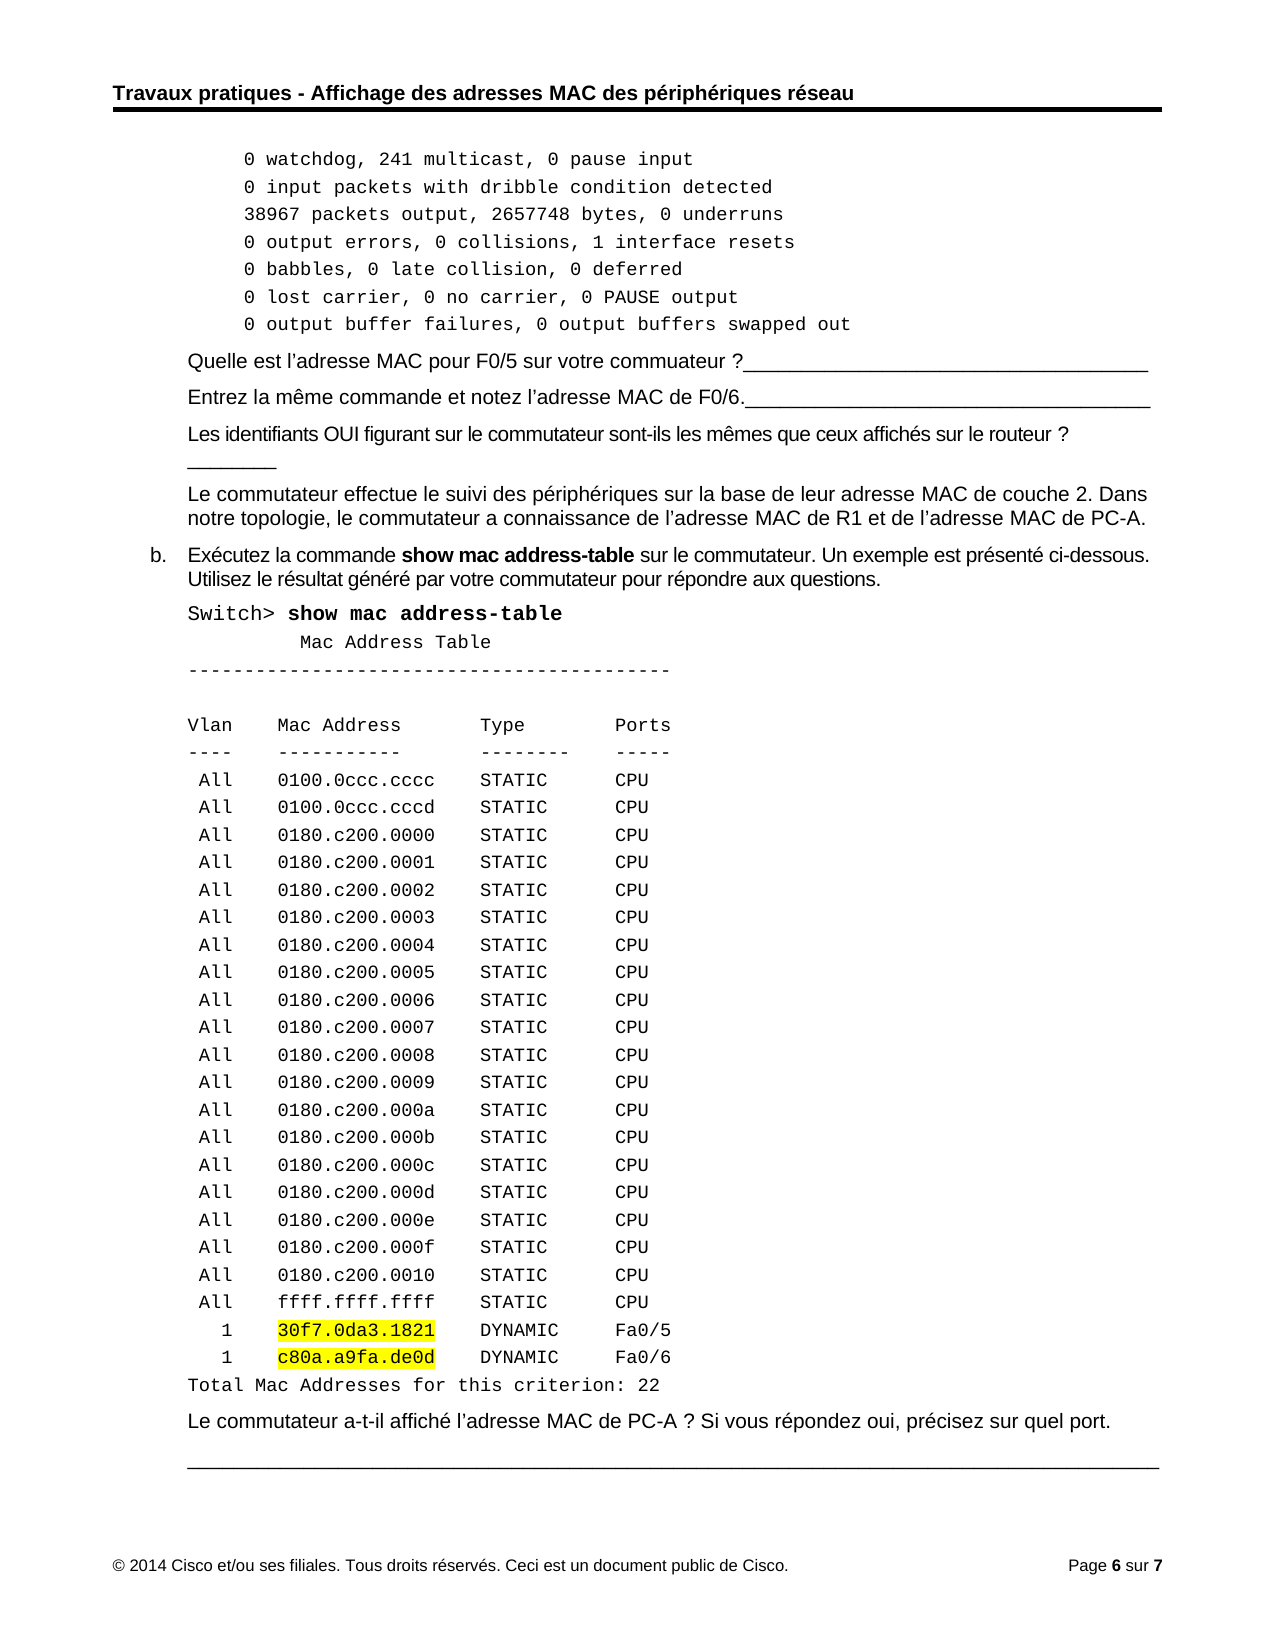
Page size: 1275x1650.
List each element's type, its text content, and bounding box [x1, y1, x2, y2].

text 0 input packets with dribble condition detected [187, 177, 1162, 199]
text Vlan Mac Address Type Ports [187, 715, 1162, 737]
text 0 lost carrier, 0 no carrier, 0 PAUSE output [187, 287, 1162, 309]
text ---- ----------- -------- ----- [187, 743, 1162, 764]
text All 0180.c200.0000 STATIC CPU [187, 825, 1162, 847]
text Entrez la même commande et notez l’adresse MAC de F0/6.___________________________________ [187, 385, 1162, 409]
text 0 output errors, 0 collisions, 1 interface resets [187, 232, 1162, 254]
text All 0180.c200.0008 STATIC CPU [187, 1045, 1162, 1067]
text 1 30f7.0da3.1821 DYNAMIC Fa0/5 [187, 1320, 278, 1342]
text All 0180.c200.000e STATIC CPU [187, 1210, 1162, 1232]
text Exécutez la commande show mac address-table sur le commutateur. Un exemple est présenté ci-dessous. Utilisez le résultat généré par votre commutateur pour répondre aux questions. [150, 542, 1162, 590]
text 1 30f7.0da3.1821 DYNAMIC Fa0/5 [435, 1320, 1162, 1342]
text All 0180.c200.0001 STATIC CPU [187, 853, 1162, 874]
text 0 babbles, 0 late collision, 0 deferred [187, 260, 1162, 281]
text All 0180.c200.000c STATIC CPU [187, 1155, 1162, 1177]
text Le commutateur effectue le suivi des périphériques sur la base de leur adresse MAC de couche 2. Dans notre topologie, le commutateur a connaissance de l’adresse MAC de R1 et de l’adresse MAC de PC-A. [187, 482, 1162, 530]
text All 0180.c200.0009 STATIC CPU [187, 1073, 1162, 1094]
text Mac Address Table [187, 633, 1162, 654]
text All 0180.c200.0004 STATIC CPU [187, 935, 1162, 957]
text Quelle est l’adresse MAC pour F0/5 sur votre commuateur ?___________________________________ [187, 349, 1162, 373]
text All 0180.c200.0003 STATIC CPU [187, 908, 1162, 929]
text Les identifiants OUI figurant sur le commutateur sont-ils les mêmes que ceux affichés sur le routeur ? ________ [187, 422, 1162, 469]
text Switch> show mac address-table [187, 603, 1162, 627]
text All 0180.c200.0005 STATIC CPU [187, 963, 1162, 984]
text Le commutateur a-t-il affiché l’adresse MAC de PC-A ? Si vous répondez oui, précisez sur quel port. [187, 1409, 1162, 1433]
text All 0180.c200.000d STATIC CPU [187, 1183, 1162, 1204]
text All ffff.ffff.ffff STATIC CPU [187, 1293, 1162, 1314]
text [187, 1446, 1162, 1469]
text All 0100.0ccc.cccd STATIC CPU [187, 798, 1162, 819]
text All 0180.c200.0010 STATIC CPU [187, 1265, 1162, 1287]
text 0 watchdog, 241 multicast, 0 pause input [187, 150, 1162, 171]
text Total Mac Addresses for this criterion: 22 [187, 1375, 1162, 1397]
text All 0180.c200.0006 STATIC CPU [187, 990, 1162, 1012]
text 1 c80a.a9fa.de0d DYNAMIC Fa0/6 [435, 1348, 1162, 1369]
text All 0180.c200.000a STATIC CPU [187, 1100, 1162, 1122]
text All 0180.c200.0002 STATIC CPU [187, 880, 1162, 902]
text 1 c80a.a9fa.de0d DYNAMIC Fa0/6 [187, 1348, 278, 1369]
text All 0100.0ccc.cccc STATIC CPU [187, 770, 1162, 792]
text 0 output buffer failures, 0 output buffers swapped out [187, 315, 1162, 336]
text All 0180.c200.000f STATIC CPU [187, 1238, 1162, 1259]
text 38967 packets output, 2657748 bytes, 0 underruns [187, 205, 1162, 226]
text ------------------------------------------- [187, 660, 1162, 682]
text All 0180.c200.000b STATIC CPU [187, 1128, 1162, 1149]
text All 0180.c200.0007 STATIC CPU [187, 1018, 1162, 1039]
